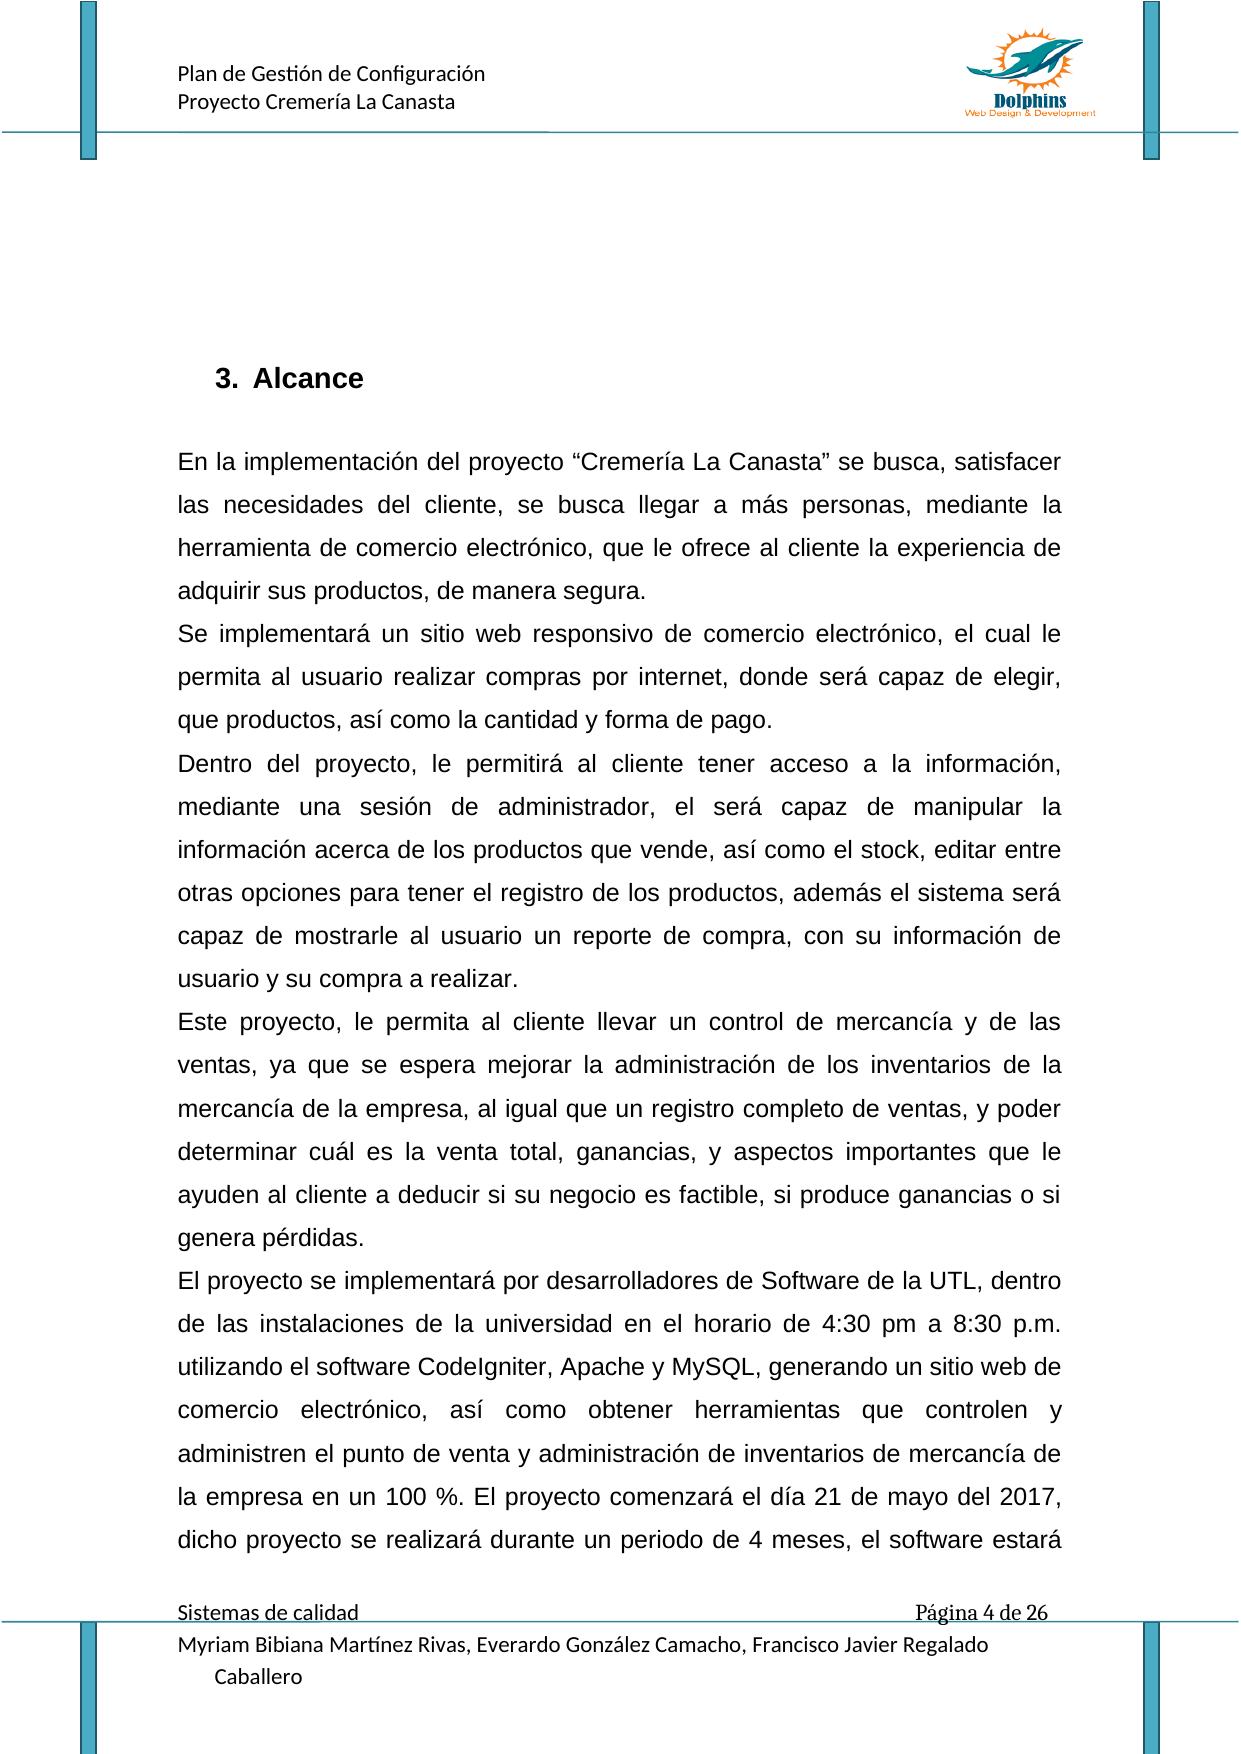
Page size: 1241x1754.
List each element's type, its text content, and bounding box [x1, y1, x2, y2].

text Alcance [215, 361, 1063, 394]
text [177, 1266, 1063, 1553]
text Se implementará un sitio web responsivo de comercio electrónico, el cual le permita al usuario realizar compras por internet, donde será capaz de elegir, que productos, así como la cantidad y forma de pago. [177, 619, 1063, 734]
text Dentro del proyecto, le permitirá al cliente tener acceso a la información, mediante una sesión de administrador, el será capaz de manipular la información acerca de los productos que vende, así como el stock, editar entre otras opciones para tener el registro de los productos, además el sistema será capaz de mostrarle al usuario un reporte de compra, con su información de usuario y su compra a realizar. [177, 748, 1063, 993]
picture [959, 16, 1098, 126]
text Este proyecto, le permita al cliente llevar un control de mercancía y de las ventas, ya que se espera mejorar la administración de los inventarios de la mercancía de la empresa, al igual que un registro completo de ventas, y poder determinar cuál es la venta total, ganancias, y aspectos importantes que le ayuden al cliente a deducir si su negocio es factible, si produce ganancias o si genera pérdidas. [177, 1007, 1063, 1252]
text En la implementación del proyecto “Cremería La Canasta” se busca, satisfacer las necesidades del cliente, se busca llegar a más personas, mediante la herramienta de comercio electrónico, que le ofrece al cliente la experiencia de adquirir sus productos, de manera segura. [177, 447, 1063, 605]
